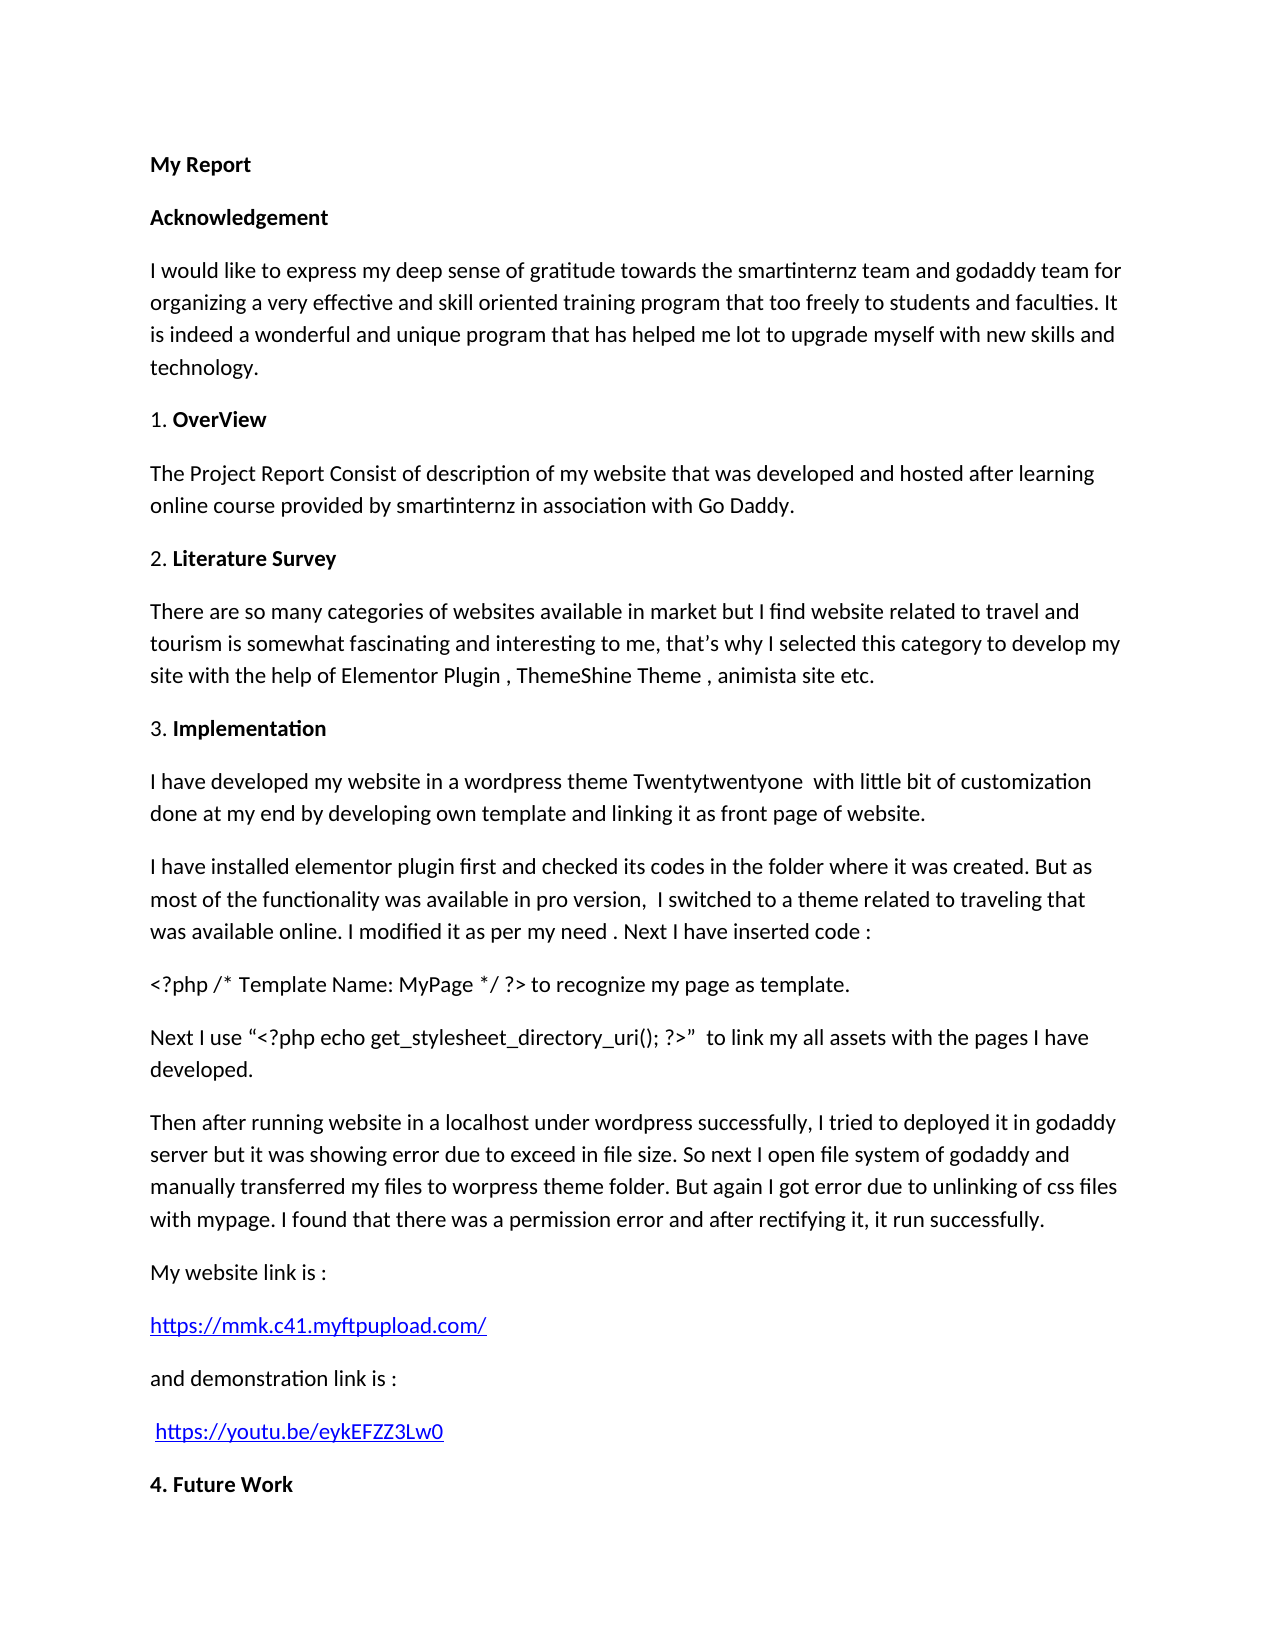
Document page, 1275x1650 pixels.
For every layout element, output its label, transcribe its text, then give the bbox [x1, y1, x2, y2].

text My website link is : [150, 1258, 1125, 1286]
text I have developed my website in a wordpress theme Twentytwentyone with little bit of customization done at my end by developing own template and linking it as front page of website. [150, 767, 1125, 827]
text 1. OverView [150, 406, 1125, 434]
text https://youtu.be/eykEFZZ3Lw0 [150, 1417, 1125, 1445]
text and demonstration link is : [150, 1364, 1125, 1392]
text 2. Literature Survey [150, 544, 1125, 572]
text https://mmk.c41.myftpupload.com/ [150, 1311, 1125, 1339]
text There are so many categories of websites available in market but I find website related to travel and tourism is somewhat fascinating and interesting to me, that’s why I selected this category to develop my site with the help of Elementor Plugin , ThemeShine Theme , animista site etc. [150, 597, 1125, 689]
text My Report [150, 150, 1125, 178]
text Next I use “<?php echo get_stylesheet_directory_uri(); ?>” to link my all assets with the pages I have developed. [150, 1023, 1125, 1083]
text I would like to express my deep sense of gratitude towards the smartinternz team and godaddy team for organizing a very effective and skill oriented training program that too freely to students and faculties. It is indeed a wonderful and unique program that has helped me lot to upgrade myself with new skills and technology. [150, 256, 1125, 381]
text Then after running website in a localhost under wordpress successfully, I tried to deployed it in godaddy server but it was showing error due to exceed in file size. So next I open file system of godaddy and manually transferred my files to worpress theme folder. But again I got error due to unlinking of css files with mypage. I found that there was a permission error and after rectifying it, it run successfully. [150, 1108, 1125, 1233]
text Acknowledgement [150, 203, 1125, 231]
text 3. Implementation [150, 714, 1125, 742]
text 4. Future Work [150, 1470, 1125, 1498]
text The Project Report Consist of description of my website that was developed and hosted after learning online course provided by smartinternz in association with Go Daddy. [150, 459, 1125, 519]
text <?php /* Template Name: MyPage */ ?> to recognize my page as template. [150, 970, 1125, 998]
text I have installed elementor plugin first and checked its codes in the folder where it was created. But as most of the functionality was available in pro version, I switched to a theme related to traveling that was available online. I modified it as per my need . Next I have inserted code : [150, 852, 1125, 945]
